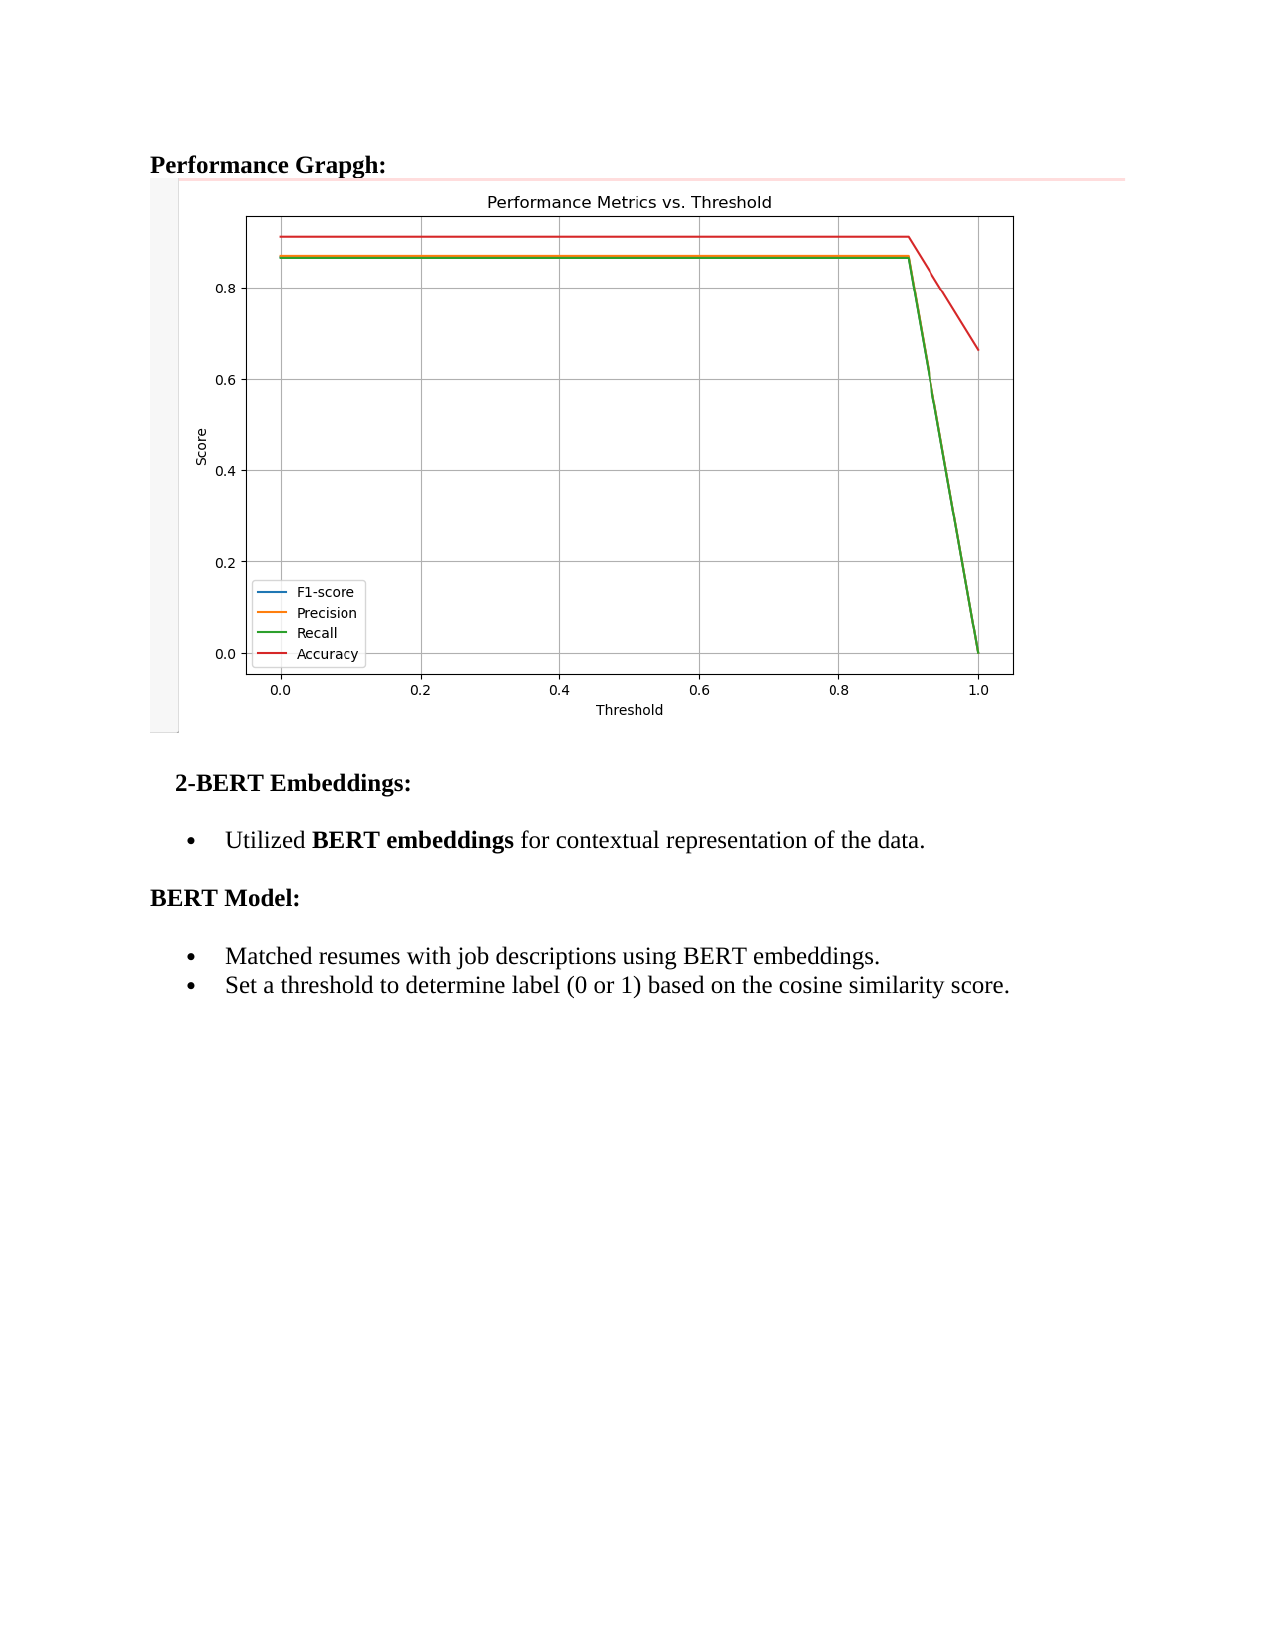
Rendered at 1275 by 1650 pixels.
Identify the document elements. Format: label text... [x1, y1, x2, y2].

list Matched resumes with job descriptions using BERT embeddings. [187, 941, 1125, 970]
text 2-BERT Embeddings: [150, 768, 1125, 796]
list Set a threshold to determine label (0 or 1) based on the cosine similarity score. [187, 970, 1125, 999]
list Utilized BERT embeddings for contextual representation of the data. [187, 826, 1125, 854]
picture [150, 178, 1125, 739]
text BERT Model: [150, 883, 1125, 912]
text Performance Grapgh: [150, 150, 1125, 178]
